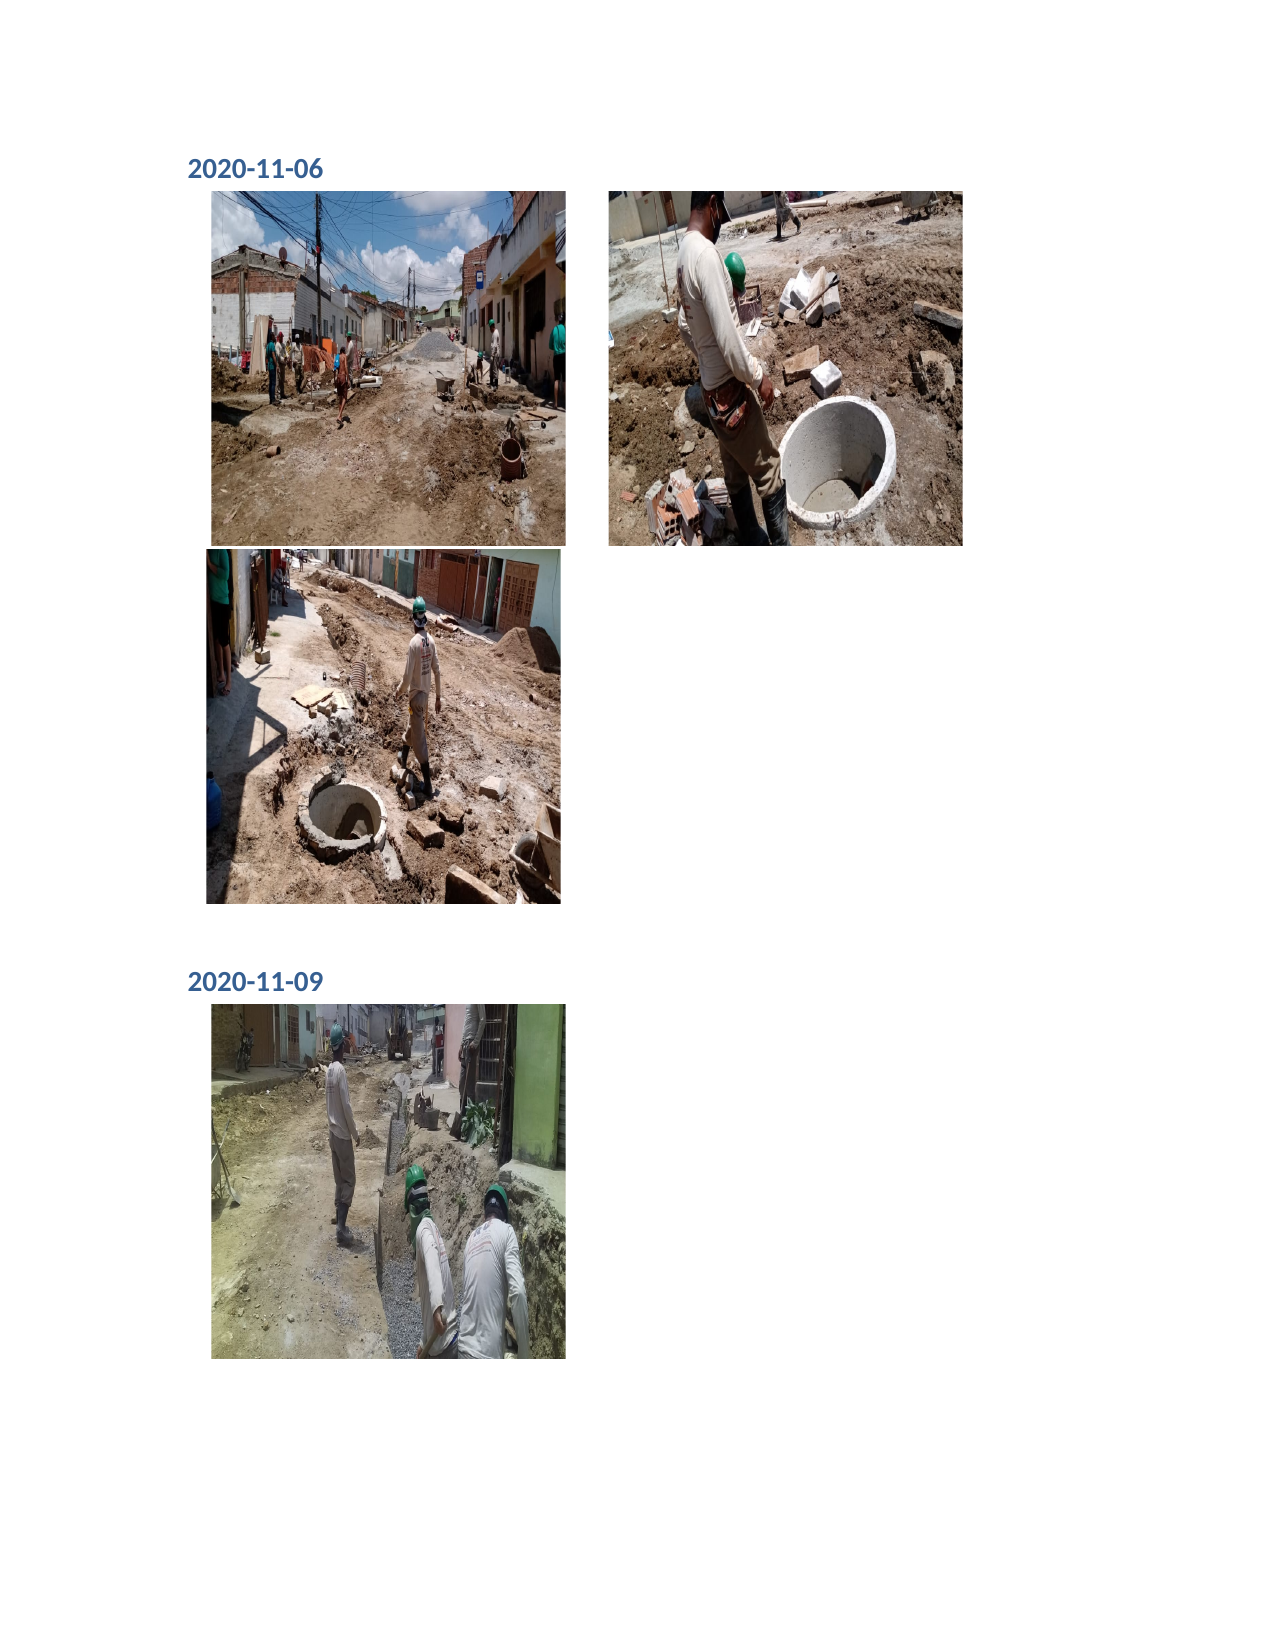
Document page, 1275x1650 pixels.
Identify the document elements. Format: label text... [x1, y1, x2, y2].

picture [206, 549, 561, 904]
picture [211, 1004, 566, 1359]
picture [211, 191, 566, 546]
subtitle 2020-11-09 [187, 963, 1087, 999]
picture [608, 191, 963, 546]
subtitle 2020-11-06 [187, 150, 1087, 186]
